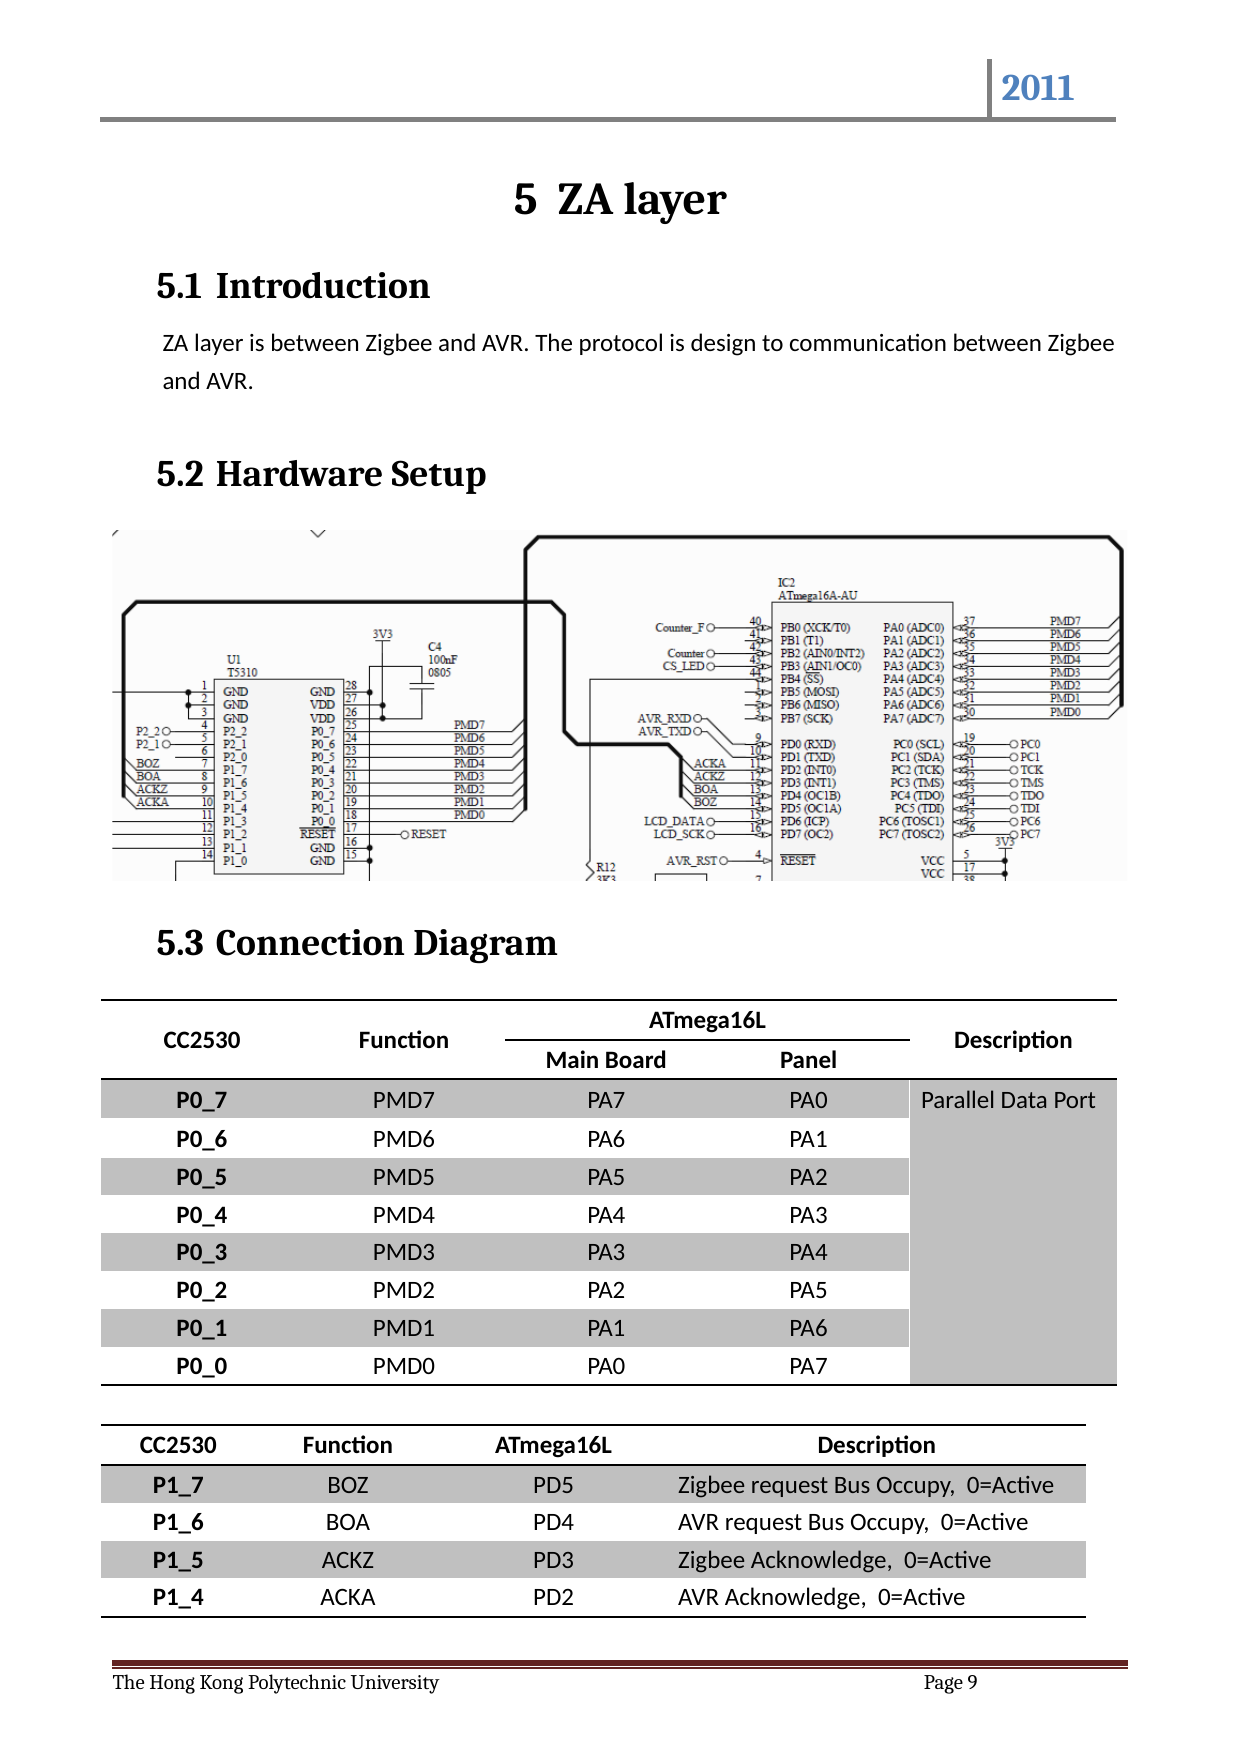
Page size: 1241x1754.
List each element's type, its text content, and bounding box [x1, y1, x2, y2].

table_cell PMD7 [303, 1080, 505, 1118]
table_cell PD3 [440, 1541, 667, 1578]
table_cell PA5 [707, 1271, 909, 1309]
table_cell PA5 [505, 1158, 707, 1195]
table_cell P1_4 [101, 1578, 255, 1616]
table_header Function [303, 1001, 505, 1078]
table_cell PA3 [707, 1195, 909, 1233]
table_cell PMD0 [303, 1347, 505, 1384]
table_cell BOZ [255, 1466, 440, 1503]
table_cell P0_7 [101, 1080, 303, 1118]
table_cell PMD6 [303, 1118, 505, 1157]
table_header ATmega [505, 1001, 909, 1039]
table_header CC2530 [101, 1001, 303, 1078]
table_cell Panel [707, 1041, 909, 1078]
table_cell P1_5 [101, 1541, 255, 1578]
subtitle ZA layer [112, 162, 1128, 237]
table_cell PA1 [505, 1309, 707, 1347]
table_cell PD2 [440, 1578, 667, 1616]
table_header ATmega [440, 1426, 667, 1463]
table_cell P0_1 [101, 1309, 303, 1347]
table_cell P1_7 [101, 1466, 255, 1503]
table_cell P0_2 [101, 1271, 303, 1309]
table_cell P0_4 [101, 1195, 303, 1233]
table_cell ACKA [255, 1578, 440, 1616]
subtitle Hardware Setup [156, 437, 1128, 512]
table_cell P0_5 [101, 1158, 303, 1195]
table_cell PA2 [505, 1271, 707, 1309]
table_cell PA2 [707, 1158, 909, 1195]
table_header Description [910, 1001, 1117, 1078]
table_header CC2530 [101, 1426, 255, 1463]
table_cell P0_3 [101, 1233, 303, 1271]
table_cell P0_0 [101, 1347, 303, 1384]
table_cell PA7 [505, 1080, 707, 1118]
table_cell PA0 [707, 1080, 909, 1118]
subtitle Introduction [156, 249, 1128, 324]
table_cell Main Board [505, 1041, 707, 1078]
table_cell PMD2 [303, 1271, 505, 1309]
table_cell [910, 1080, 1117, 1384]
table_cell P1_6 [101, 1503, 255, 1541]
table_cell PA6 [707, 1309, 909, 1347]
table_cell Zigbee Acknowledge, 0=Active [667, 1541, 1086, 1578]
picture [112, 530, 1128, 881]
table_cell PMD4 [303, 1195, 505, 1233]
table_cell PA4 [505, 1195, 707, 1233]
subtitle Connection Diagram [156, 905, 1128, 980]
table_cell PMD1 [303, 1309, 505, 1347]
table_header Description [667, 1426, 1086, 1463]
table_cell PA6 [505, 1118, 707, 1157]
table_cell Zigbee request Bus Occupy, 0=Active [667, 1466, 1086, 1503]
table_cell PA0 [505, 1347, 707, 1384]
text ZA layer is between Zigbee and AVR. The protocol is design to communication between Zigbee and AVR. [162, 324, 1128, 399]
table_cell P0_6 [101, 1118, 303, 1157]
table_cell ACKZ [255, 1541, 440, 1578]
table_cell PA1 [707, 1118, 909, 1157]
table_cell PA4 [707, 1233, 909, 1271]
table_cell AVR Acknowledge, 0=Active [667, 1578, 1086, 1616]
table_cell PA7 [707, 1347, 909, 1384]
table_cell PD4 [440, 1503, 667, 1541]
table_cell PA3 [505, 1233, 707, 1271]
table_header Function [255, 1426, 440, 1463]
table_cell PMD5 [303, 1158, 505, 1195]
table_cell BOA [255, 1503, 440, 1541]
table_cell PMD3 [303, 1233, 505, 1271]
table_cell PD5 [440, 1466, 667, 1503]
table_cell AVR request Bus Occupy, 0=Active [667, 1503, 1086, 1541]
